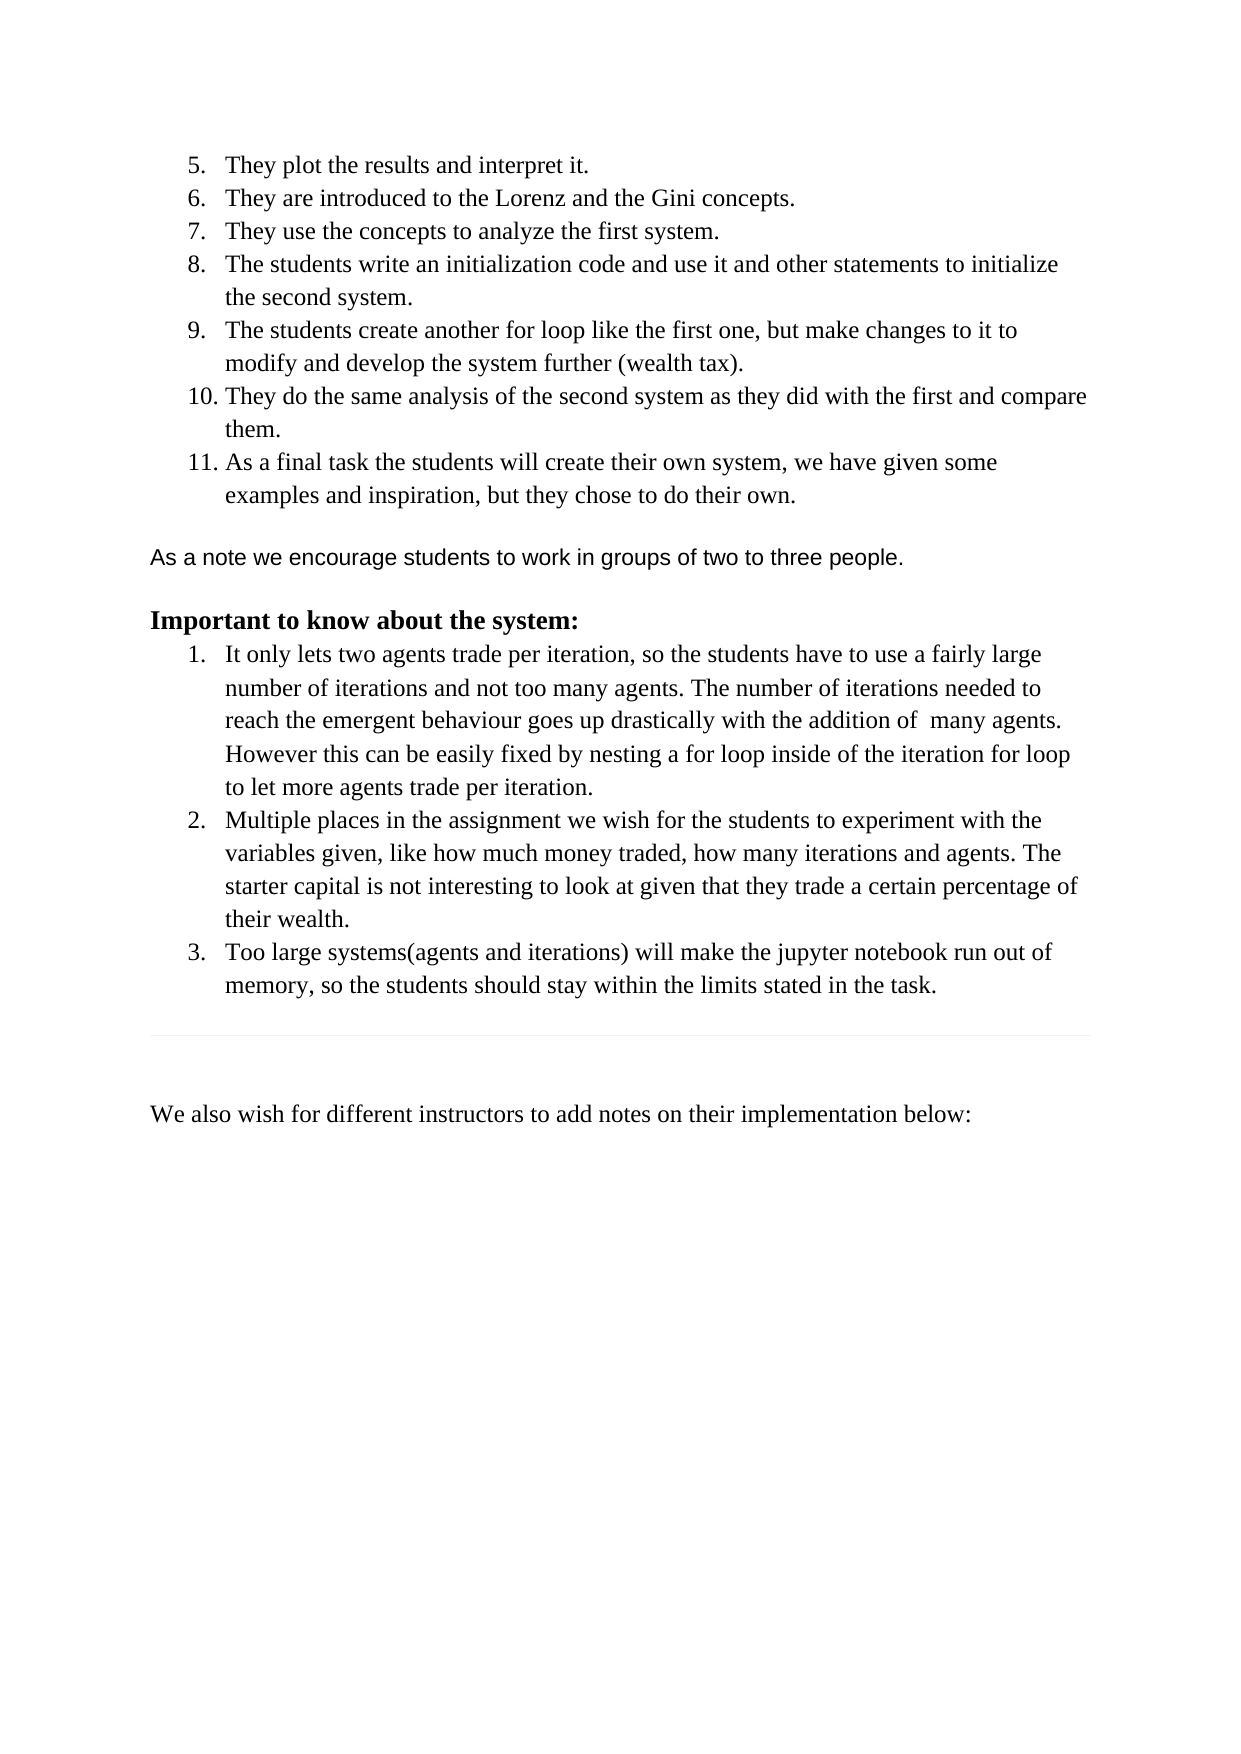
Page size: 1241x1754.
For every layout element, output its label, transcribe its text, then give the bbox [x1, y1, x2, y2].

list Too large systems(agents and iterations) will make the jupyter notebook run out of memory, so the students should stay within the limits stated in the task. [187, 937, 1090, 998]
text As a note we encourage students to work in groups of two to three people. [150, 543, 1090, 570]
list The students create another for loop like the first one, but make changes to it to modify and develop the system further (wealth tax). [187, 315, 1090, 377]
text Important to know about the system: [150, 604, 1090, 635]
list They plot the results and interpret it. [187, 150, 1090, 179]
list They do the same analysis of the second system as they did with the first and compare them. [187, 381, 1090, 443]
text We also wish for different instructors to add notes on their implementation below: [150, 1099, 1090, 1128]
list They are introduced to the Lorenz and the Gini concepts. [187, 183, 1090, 212]
list The students write an initialization code and use it and other statements to initialize the second system. [187, 249, 1090, 311]
list They use the concepts to analyze the first system. [187, 216, 1090, 245]
list It only lets two agents trade per iteration, so the students have to use a fairly large number of iterations and not too many agents. The number of iterations needed to reach the emergent behaviour goes up drastically with the addition of many agents. However this can be easily fixed by nesting a for loop inside of the iteration for loop to let more agents trade per iteration. [187, 639, 1090, 800]
list As a final task the students will create their own system, we have given some examples and inspiration, but they chose to do their own. [187, 447, 1090, 509]
list Multiple places in the assignment we wish for the students to experiment with the variables given, like how much money traded, how many iterations and agents. The starter capital is not interesting to look at given that they trade a certain percentage of their wealth. [187, 805, 1090, 932]
